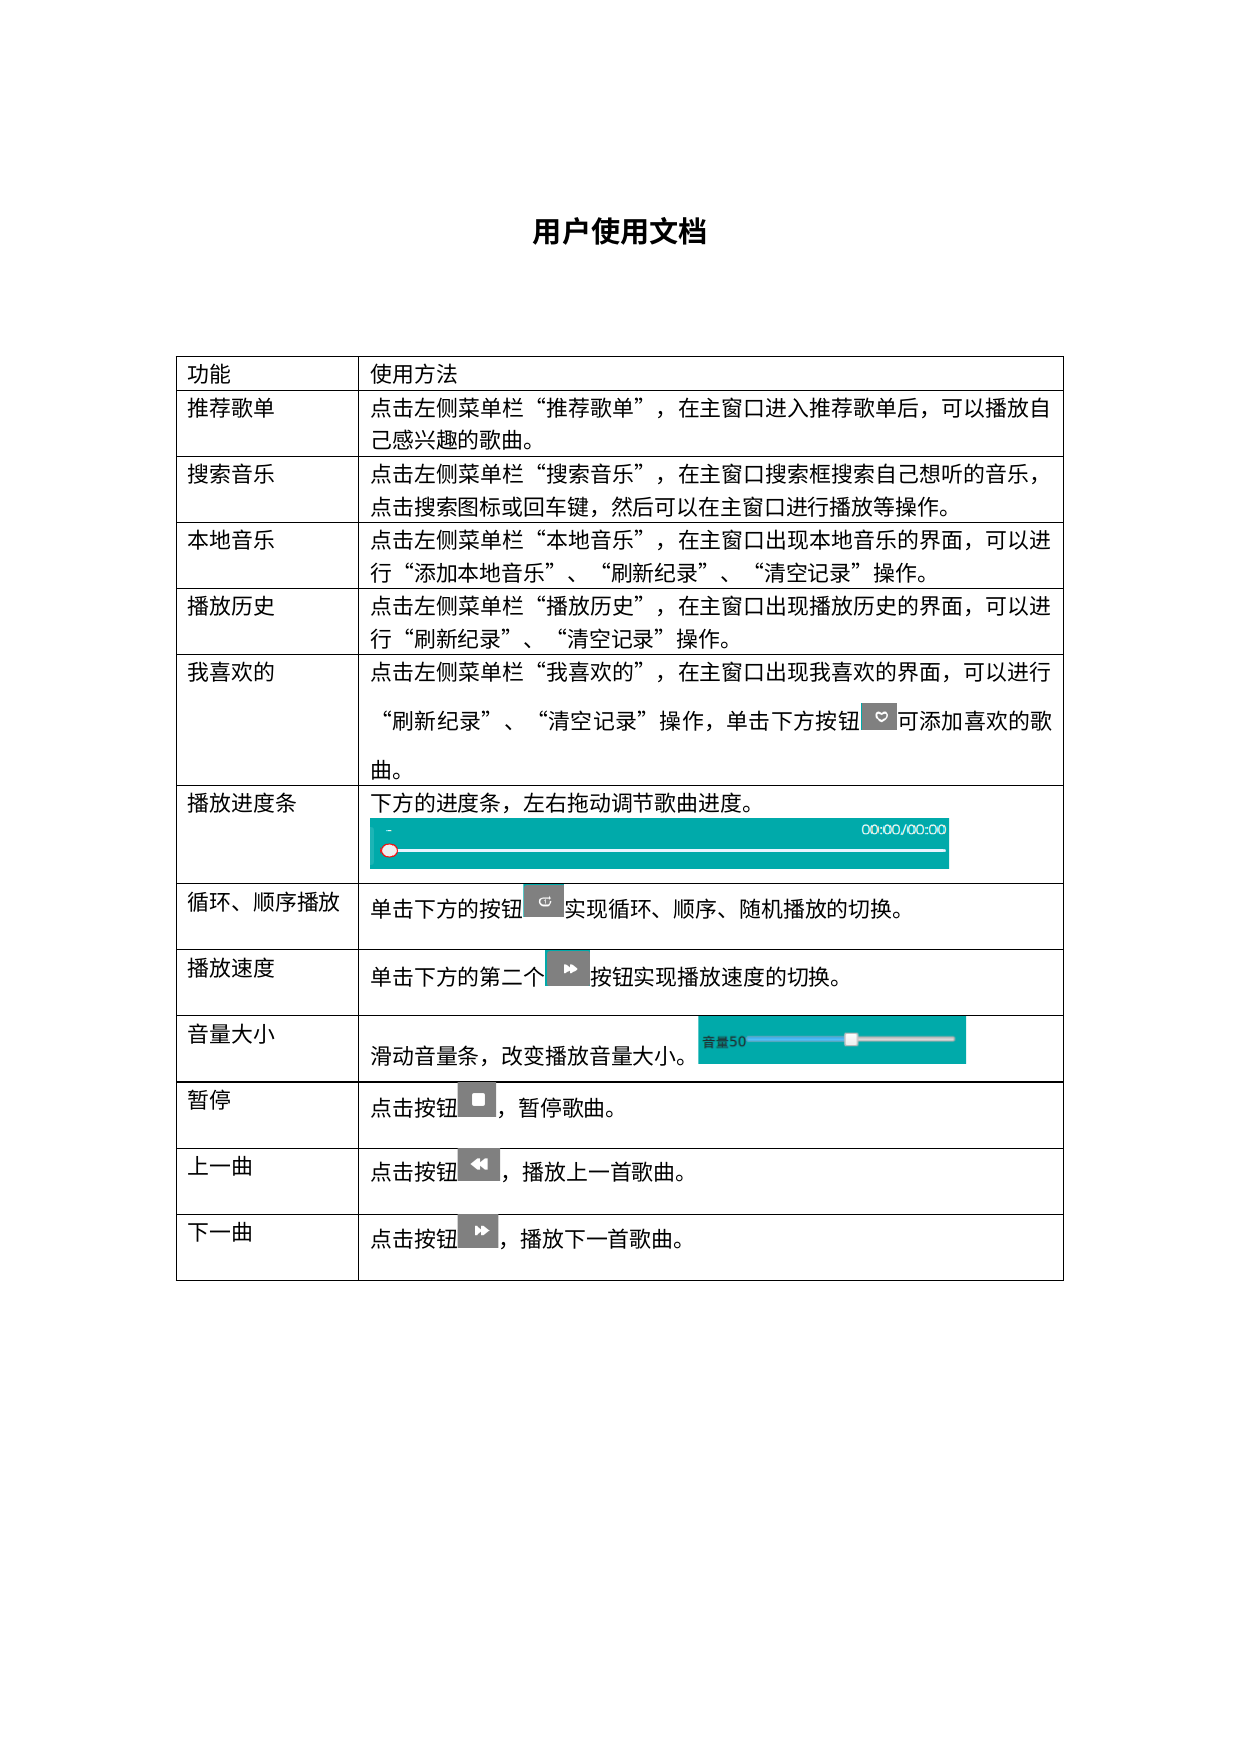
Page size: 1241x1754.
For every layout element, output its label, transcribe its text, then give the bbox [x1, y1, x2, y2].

picture [523, 884, 564, 917]
table_cell 搜索音乐 [177, 457, 358, 522]
table_cell 点击按钮，暂停歌曲。 [359, 1083, 1063, 1147]
table_cell 点击左侧菜单栏“本地音乐”，在主窗口出现本地音乐的界面，可以进行“添加本地音乐”、“刷新纪录”、“清空记录”操作。 [359, 523, 1063, 588]
picture [545, 950, 590, 986]
table_header 功能 [177, 357, 358, 389]
table_cell 点击按钮，播放上一首歌曲。 [359, 1149, 1063, 1213]
table_cell 循环、顺序播放 [177, 884, 358, 949]
table_cell 暂停 [177, 1083, 358, 1147]
table_cell 点击按钮，播放下一首歌曲。 [359, 1215, 1063, 1279]
table_cell 上一曲 [177, 1149, 358, 1213]
picture [457, 1148, 501, 1181]
picture [457, 1082, 497, 1117]
table_cell 我喜欢的 [177, 655, 358, 785]
table_cell 点击左侧菜单栏“搜索音乐”，在主窗口搜索框搜索自己想听的音乐，点击搜索图标或回车键，然后可以在主窗口进行播放等操作。 [359, 457, 1063, 522]
table_cell 音量大小 [177, 1016, 358, 1081]
table_cell 播放历史 [177, 589, 358, 654]
table_cell 点击左侧菜单栏“我喜欢的”，在主窗口出现我喜欢的界面，可以进行“刷新纪录”、“清空记录”操作，单击下方按钮可添加喜欢的歌曲。 [359, 655, 1063, 785]
picture [457, 1214, 499, 1248]
table_cell 下一曲 [177, 1215, 358, 1279]
table_cell 滑动音量条，改变播放音量大小。 [359, 1016, 1063, 1081]
table_cell 单击下方的第二个按钮实现播放速度的切换。 [359, 950, 1063, 1015]
table_cell 播放进度条 [177, 786, 358, 883]
subtitle 用户使用文档 [187, 197, 1053, 262]
table_cell 点击左侧菜单栏“推荐歌单”，在主窗口进入推荐歌单后，可以播放自己感兴趣的歌曲。 [359, 391, 1063, 456]
table_header 使用方法 [359, 357, 1063, 389]
picture [698, 1016, 967, 1064]
table_cell 本地音乐 [177, 523, 358, 588]
picture [861, 703, 897, 730]
picture [370, 818, 950, 869]
table_cell 推荐歌单 [177, 391, 358, 456]
table_cell 单击下方的按钮实现循环、顺序、随机播放的切换。 [359, 884, 1063, 949]
table_cell 下方的进度条，左右拖动调节歌曲进度。 [359, 786, 1063, 883]
table_cell 点击左侧菜单栏“播放历史”，在主窗口出现播放历史的界面，可以进行“刷新纪录”、“清空记录”操作。 [359, 589, 1063, 654]
table_cell 播放速度 [177, 950, 358, 1015]
